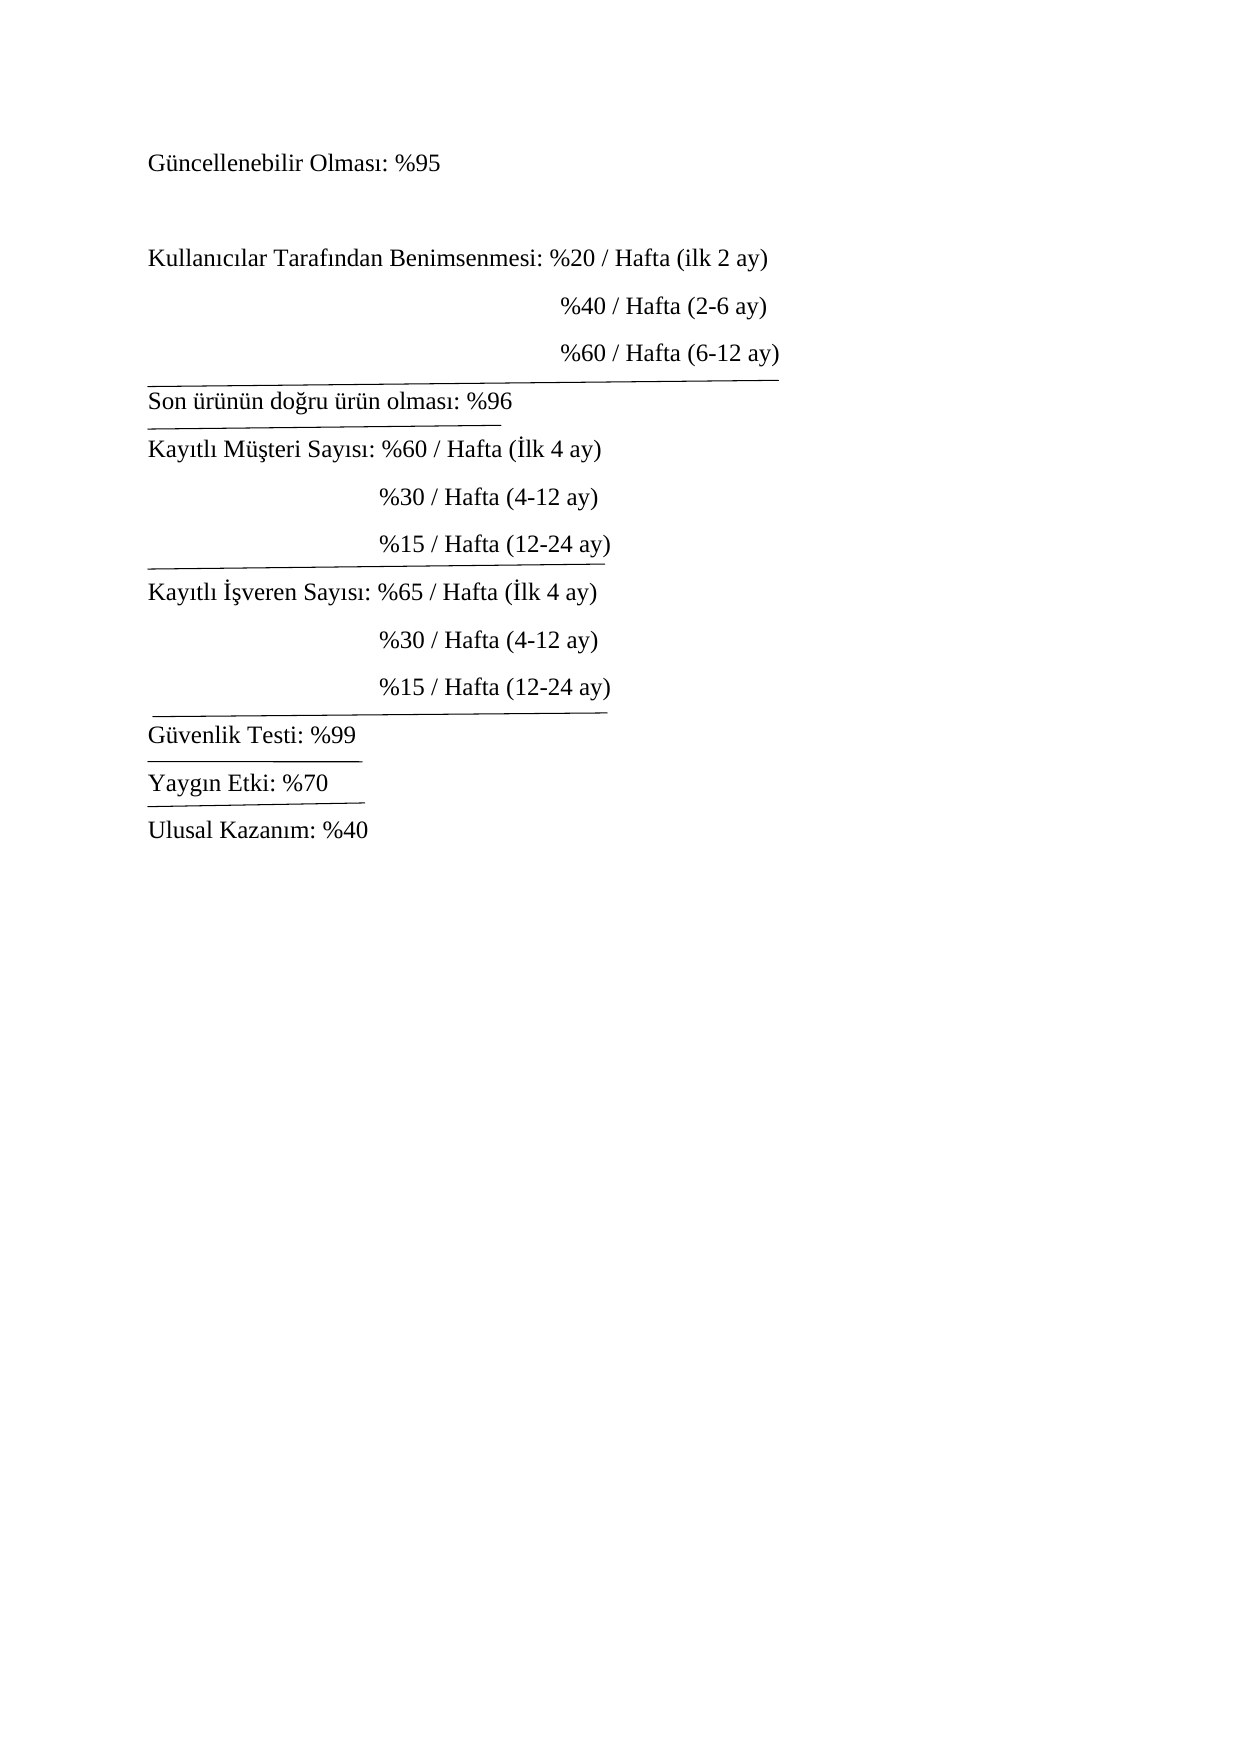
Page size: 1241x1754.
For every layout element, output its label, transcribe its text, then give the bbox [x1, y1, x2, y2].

text %40 / Hafta (2-6 ay) [148, 291, 1093, 319]
text Son ürünün doğru ürün olması: %96 [148, 386, 1093, 415]
text %15 / Hafta (12-24 ay) [148, 672, 1093, 701]
text Kullanıcılar Tarafından Benimsenmesi: %20 / Hafta (ilk 2 ay) [148, 243, 1093, 272]
text Güncellenebilir Olması: %95 [148, 148, 1093, 176]
text %30 / Hafta (4-12 ay) [148, 625, 1093, 653]
text %15 / Hafta (12-24 ay) [148, 529, 1093, 558]
text Kayıtlı İşveren Sayısı: %65 / Hafta (İlk 4 ay) [148, 577, 1093, 606]
text Yaygın Etki: %70 [148, 768, 1093, 797]
text Ulusal Kazanım: %40 [148, 816, 1093, 844]
text Kayıtlı Müşteri Sayısı: %60 / Hafta (İlk 4 ay) [148, 434, 1093, 463]
text %30 / Hafta (4-12 ay) [148, 482, 1093, 510]
text Güvenlik Testi: %99 [148, 720, 1093, 749]
text %60 / Hafta (6-12 ay) [148, 338, 1093, 367]
